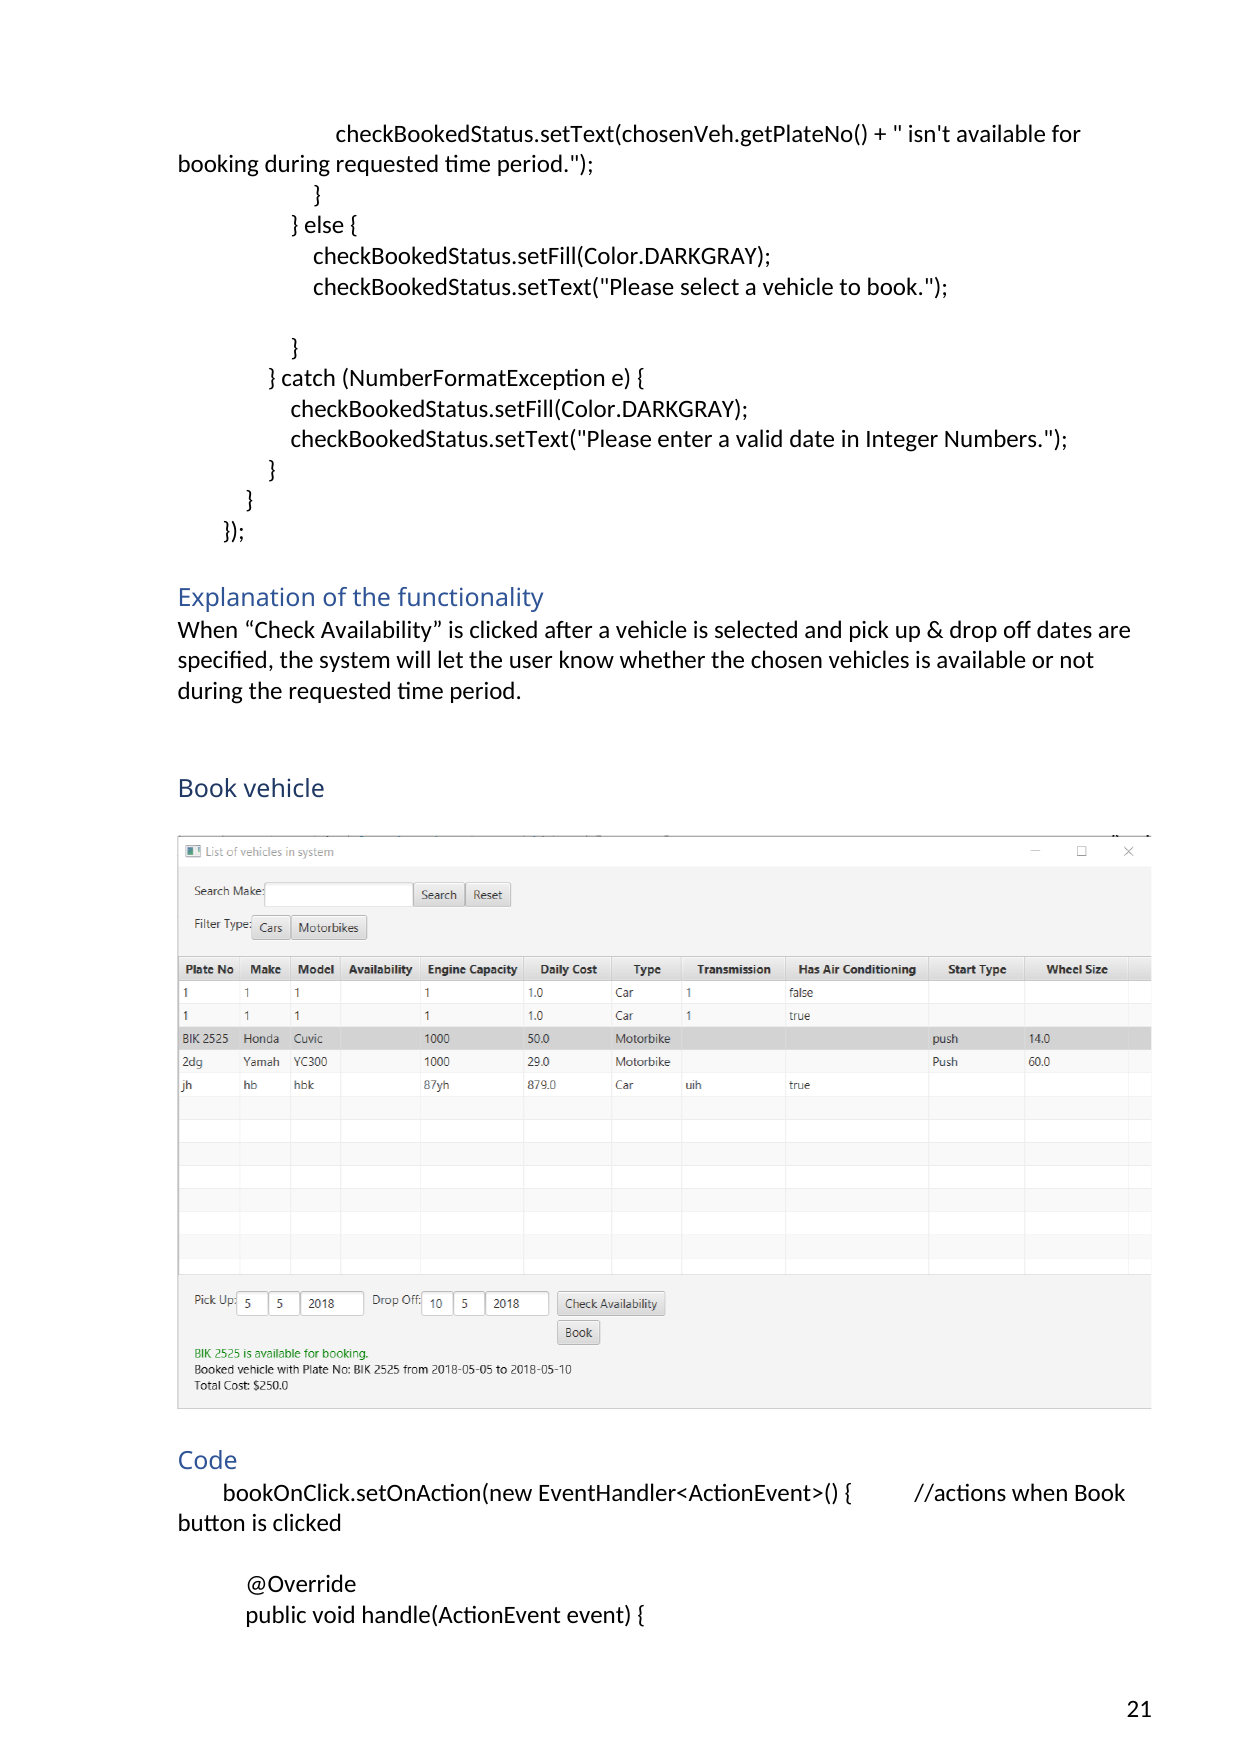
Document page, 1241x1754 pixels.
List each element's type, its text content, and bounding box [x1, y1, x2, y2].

text } [177, 484, 1152, 515]
text } else { [177, 210, 1152, 240]
subtitle Book vehicle [177, 771, 1152, 805]
text @Override [177, 1569, 1152, 1599]
text checkBookedStatus.setFill(Color.DARKGRAY); [177, 240, 1152, 271]
text } catch (NumberFormatException e) { [177, 362, 1152, 393]
text } [177, 179, 1152, 210]
text } [177, 454, 1152, 484]
text } [177, 332, 1152, 362]
text checkBookedStatus.setText(chosenVeh.getPlateNo() + " isn't available for booking during requested time period."); [177, 118, 1152, 179]
text When “Check Availability” is clicked after a vehicle is selected and pick up & drop off dates are specified, the system will let the user know whether the chosen vehicles is available or not during the requested time period. [177, 614, 1152, 706]
text checkBookedStatus.setText("Please select a vehicle to book."); [177, 271, 1152, 301]
subtitle Code [177, 1443, 1152, 1477]
text public void handle(ActionEvent event) { [177, 1599, 1152, 1630]
text checkBookedStatus.setText("Please enter a valid date in Integer Numbers."); [177, 423, 1152, 454]
text }); [177, 515, 1152, 545]
subtitle Explanation of the functionality [177, 580, 1152, 614]
text bookOnClick.setOnAction(new EventHandler<ActionEvent>() { //actions when Book button is clicked [177, 1477, 1152, 1538]
picture [177, 835, 1152, 1409]
text checkBookedStatus.setFill(Color.DARKGRAY); [177, 393, 1152, 423]
